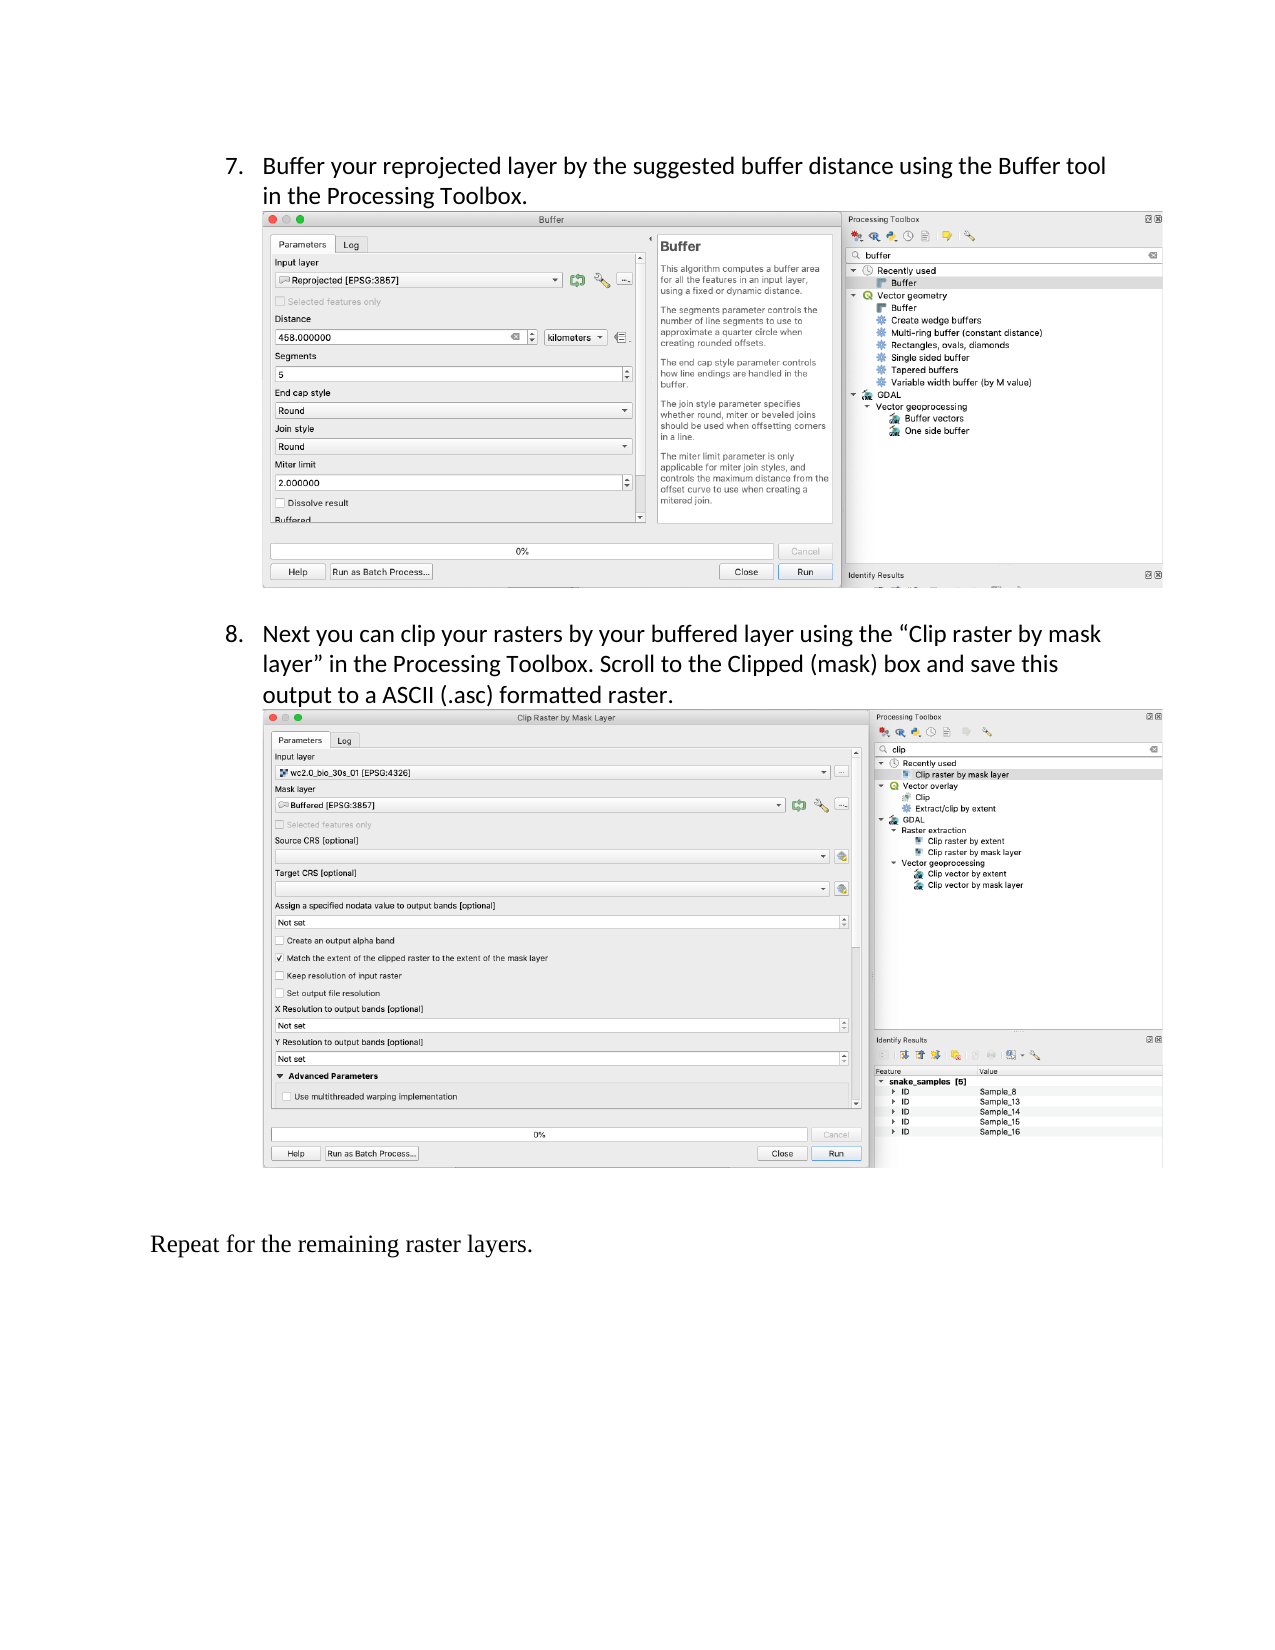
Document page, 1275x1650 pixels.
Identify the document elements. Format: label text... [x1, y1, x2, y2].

picture [262, 709, 1163, 1168]
picture [262, 211, 1163, 588]
text Repeat for the remaining raster layers. [150, 1229, 1125, 1257]
